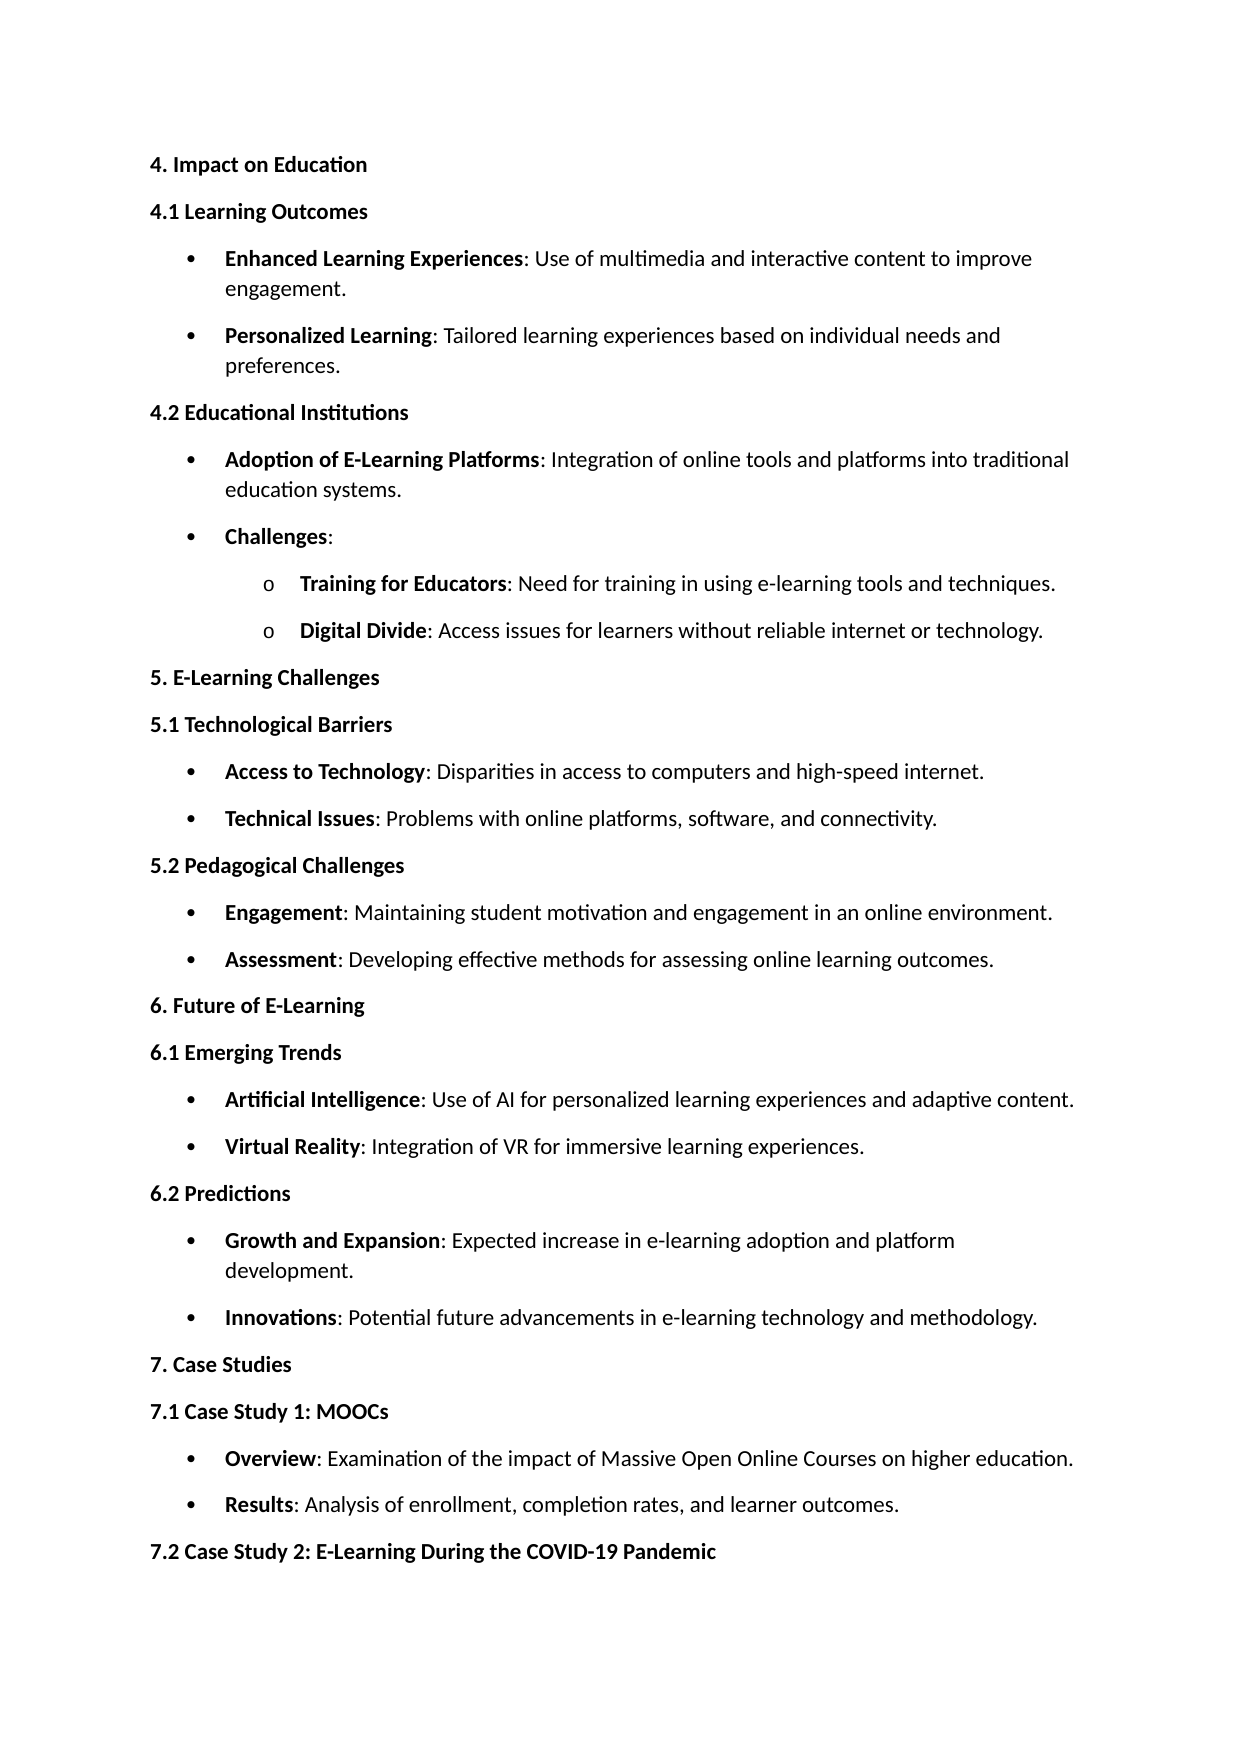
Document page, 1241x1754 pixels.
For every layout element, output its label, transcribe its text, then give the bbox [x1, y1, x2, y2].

list Access to Technology: Disparities in access to computers and high-speed internet. [187, 757, 1090, 785]
text 6. Future of E-Learning [150, 992, 1090, 1020]
text 5.2 Pedagogical Challenges [150, 851, 1090, 879]
list Engagement: Maintaining student motivation and engagement in an online environment. [187, 898, 1090, 926]
list Overview: Examination of the impact of Massive Open Online Courses on higher education. [187, 1444, 1090, 1472]
text 4. Impact on Education [150, 150, 1090, 178]
text 5.1 Technological Barriers [150, 710, 1090, 738]
text 6.2 Predictions [150, 1179, 1090, 1207]
list Enhanced Learning Experiences: Use of multimedia and interactive content to improve engagement. [187, 244, 1090, 302]
list Innovations: Potential future advancements in e-learning technology and methodology. [187, 1303, 1090, 1331]
list Adoption of E-Learning Platforms: Integration of online tools and platforms into traditional education systems. [187, 445, 1090, 503]
list Training for Educators: Need for training in using e-learning tools and techniques. [262, 569, 1090, 597]
text 6.1 Emerging Trends [150, 1038, 1090, 1067]
list Challenges: [187, 522, 1090, 550]
list Digital Divide: Access issues for learners without reliable internet or technology. [262, 616, 1090, 645]
text 4.1 Learning Outcomes [150, 197, 1090, 225]
list Personalized Learning: Tailored learning experiences based on individual needs and preferences. [187, 321, 1090, 379]
text 7.2 Case Study 2: E-Learning During the COVID-19 Pandemic [150, 1537, 1090, 1566]
list Technical Issues: Problems with online platforms, software, and connectivity. [187, 804, 1090, 832]
list Results: Analysis of enrollment, completion rates, and learner outcomes. [187, 1491, 1090, 1519]
text 5. E-Learning Challenges [150, 663, 1090, 692]
text 4.2 Educational Institutions [150, 398, 1090, 426]
list Growth and Expansion: Expected increase in e-learning adoption and platform development. [187, 1226, 1090, 1284]
list Virtual Reality: Integration of VR for immersive learning experiences. [187, 1132, 1090, 1160]
text 7. Case Studies [150, 1350, 1090, 1378]
text 7.1 Case Study 1: MOOCs [150, 1397, 1090, 1425]
list Assessment: Developing effective methods for assessing online learning outcomes. [187, 945, 1090, 973]
list Artificial Intelligence: Use of AI for personalized learning experiences and adaptive content. [187, 1085, 1090, 1113]
